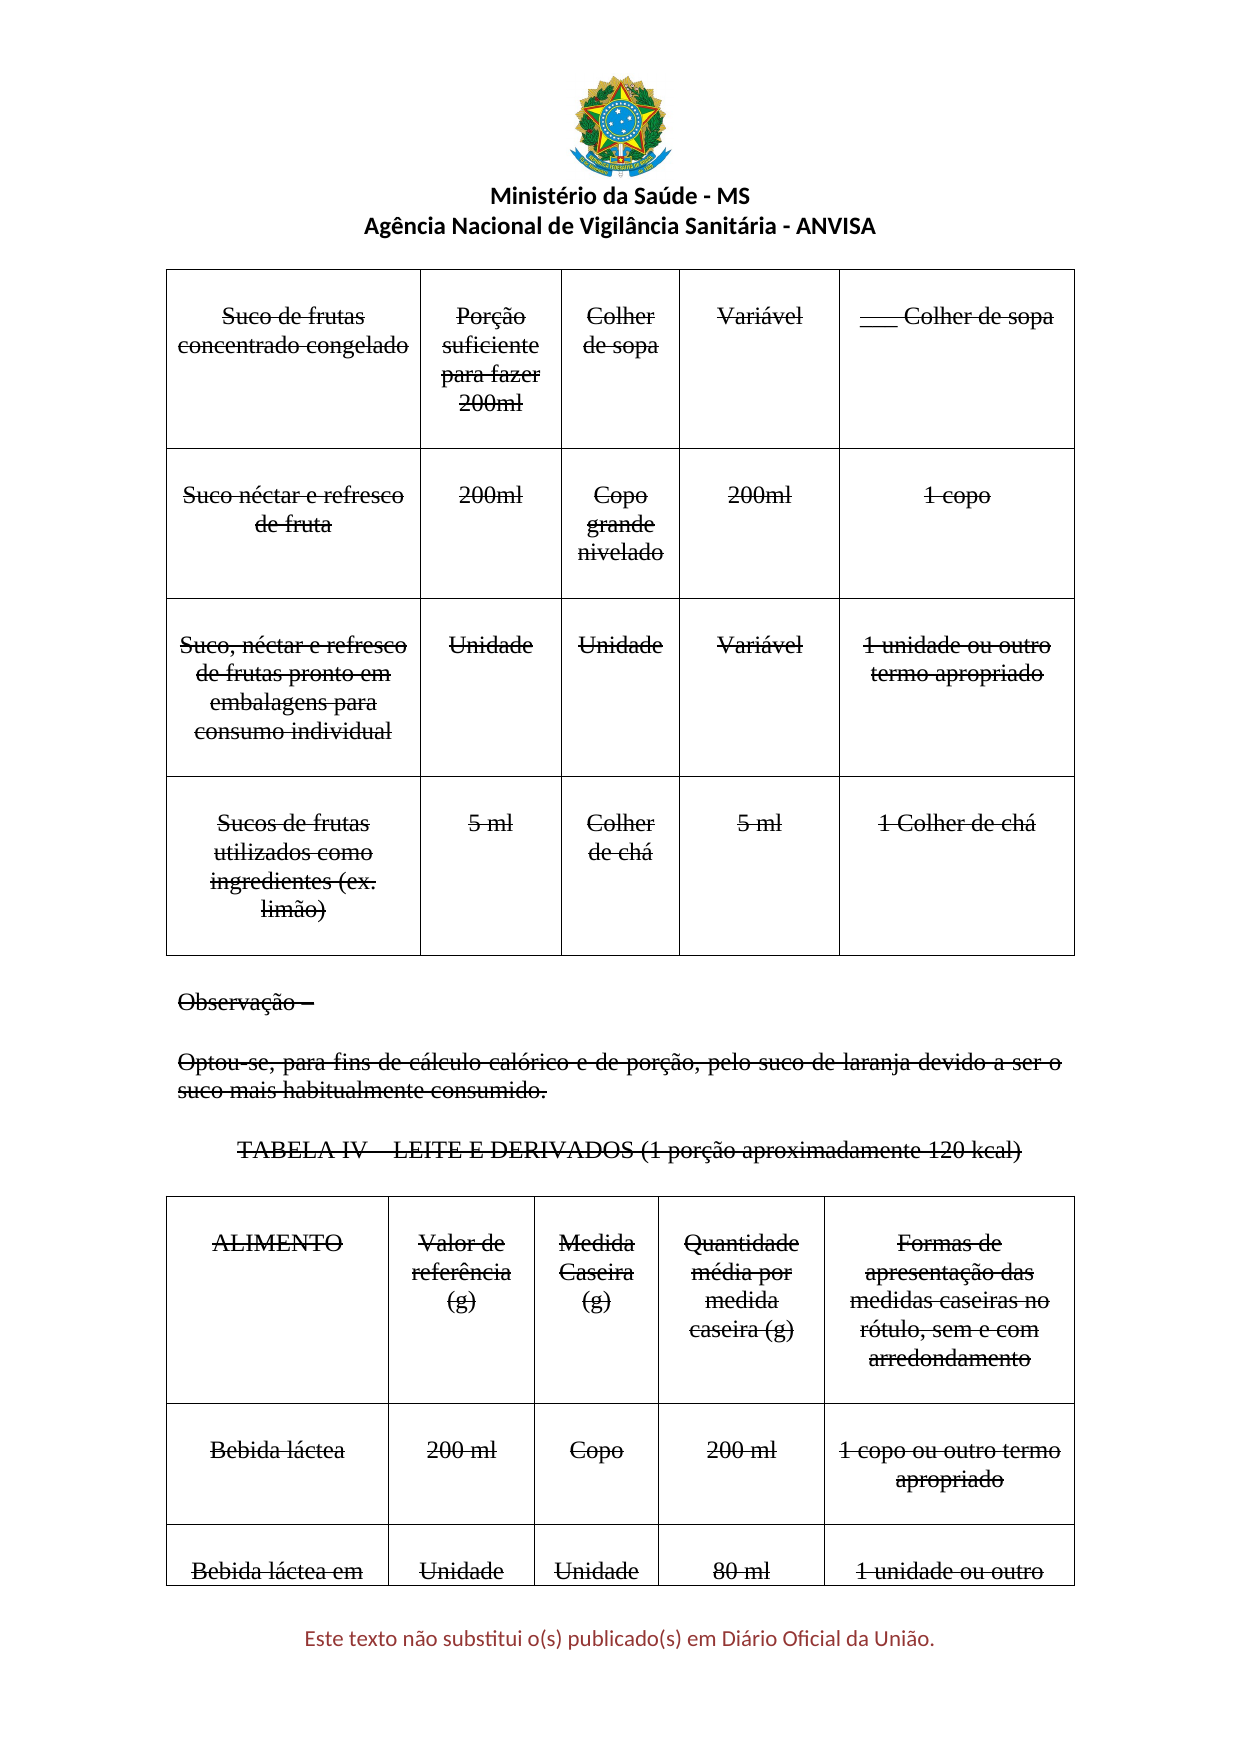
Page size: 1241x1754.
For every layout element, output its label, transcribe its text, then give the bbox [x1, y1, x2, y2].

table_cell Unidade [421, 599, 561, 776]
table_cell Suco de frutas concentrado congelado [167, 270, 420, 448]
table_cell 1 unidade ou outro termo apropriado [840, 599, 1074, 776]
table_cell 1 unidade ou outro termo apropriado [825, 1525, 1074, 1585]
table_cell 1 copo [840, 449, 1074, 597]
table_cell Sucos de frutas utilizados como ingredientes (ex. limão) [167, 777, 420, 954]
table_header Valor de referência (g) [389, 1197, 534, 1403]
table_cell Bebida láctea [167, 1404, 388, 1524]
table_cell Suco, néctar e refresco de frutas pronto em embalagens para consumo individual [167, 599, 420, 776]
table_cell ___ Colher de sopa [840, 270, 1074, 448]
text TABELA IV – LEITE E DERIVADOS (1 porção aproximadamente 120 kcal) [177, 1136, 1063, 1164]
text Observação – [177, 987, 1063, 1016]
table_cell 5 ml [680, 777, 839, 954]
table_cell Copo grande nivelado [562, 449, 679, 597]
table_cell Variável [680, 270, 839, 448]
text Optou-se, para fins de cálculo calórico e de porção, pelo suco de laranja devido a ser o suco mais habitualmente consumido. [177, 1047, 1063, 1104]
table_cell Bebida láctea em embalagens para consumo individual [167, 1525, 388, 1585]
table_cell 200ml [680, 449, 839, 597]
table_cell Unidade [562, 599, 679, 776]
table_cell Unidade [535, 1525, 658, 1585]
table_cell 1 Colher de chá [840, 777, 1074, 954]
table_cell Colher de sopa [562, 270, 679, 448]
table_cell 1 copo ou outro termo apropriado [825, 1404, 1074, 1524]
table_header Quantidade média por medida caseira (g) [659, 1197, 824, 1403]
table_cell Suco néctar e refresco de fruta [167, 449, 420, 597]
table_cell Porção suficiente para fazer 200ml [421, 270, 561, 448]
table_cell Unidade [389, 1525, 534, 1585]
table_cell 200ml [421, 449, 561, 597]
table_cell Copo [535, 1404, 658, 1524]
table_cell 80 ml [659, 1525, 824, 1585]
picture [566, 73, 674, 180]
table_cell Variável [680, 599, 839, 776]
table_header Medida Caseira (g) [535, 1197, 658, 1403]
table_cell 200 ml [659, 1404, 824, 1524]
table_cell 200 ml [389, 1404, 534, 1524]
table_header Formas de apresentação das medidas caseiras no rótulo, sem e com arredondamento [825, 1197, 1074, 1403]
table_cell Colher de chá [562, 777, 679, 954]
table_header ALIMENTO [167, 1197, 388, 1403]
table_cell 5 ml [421, 777, 561, 954]
